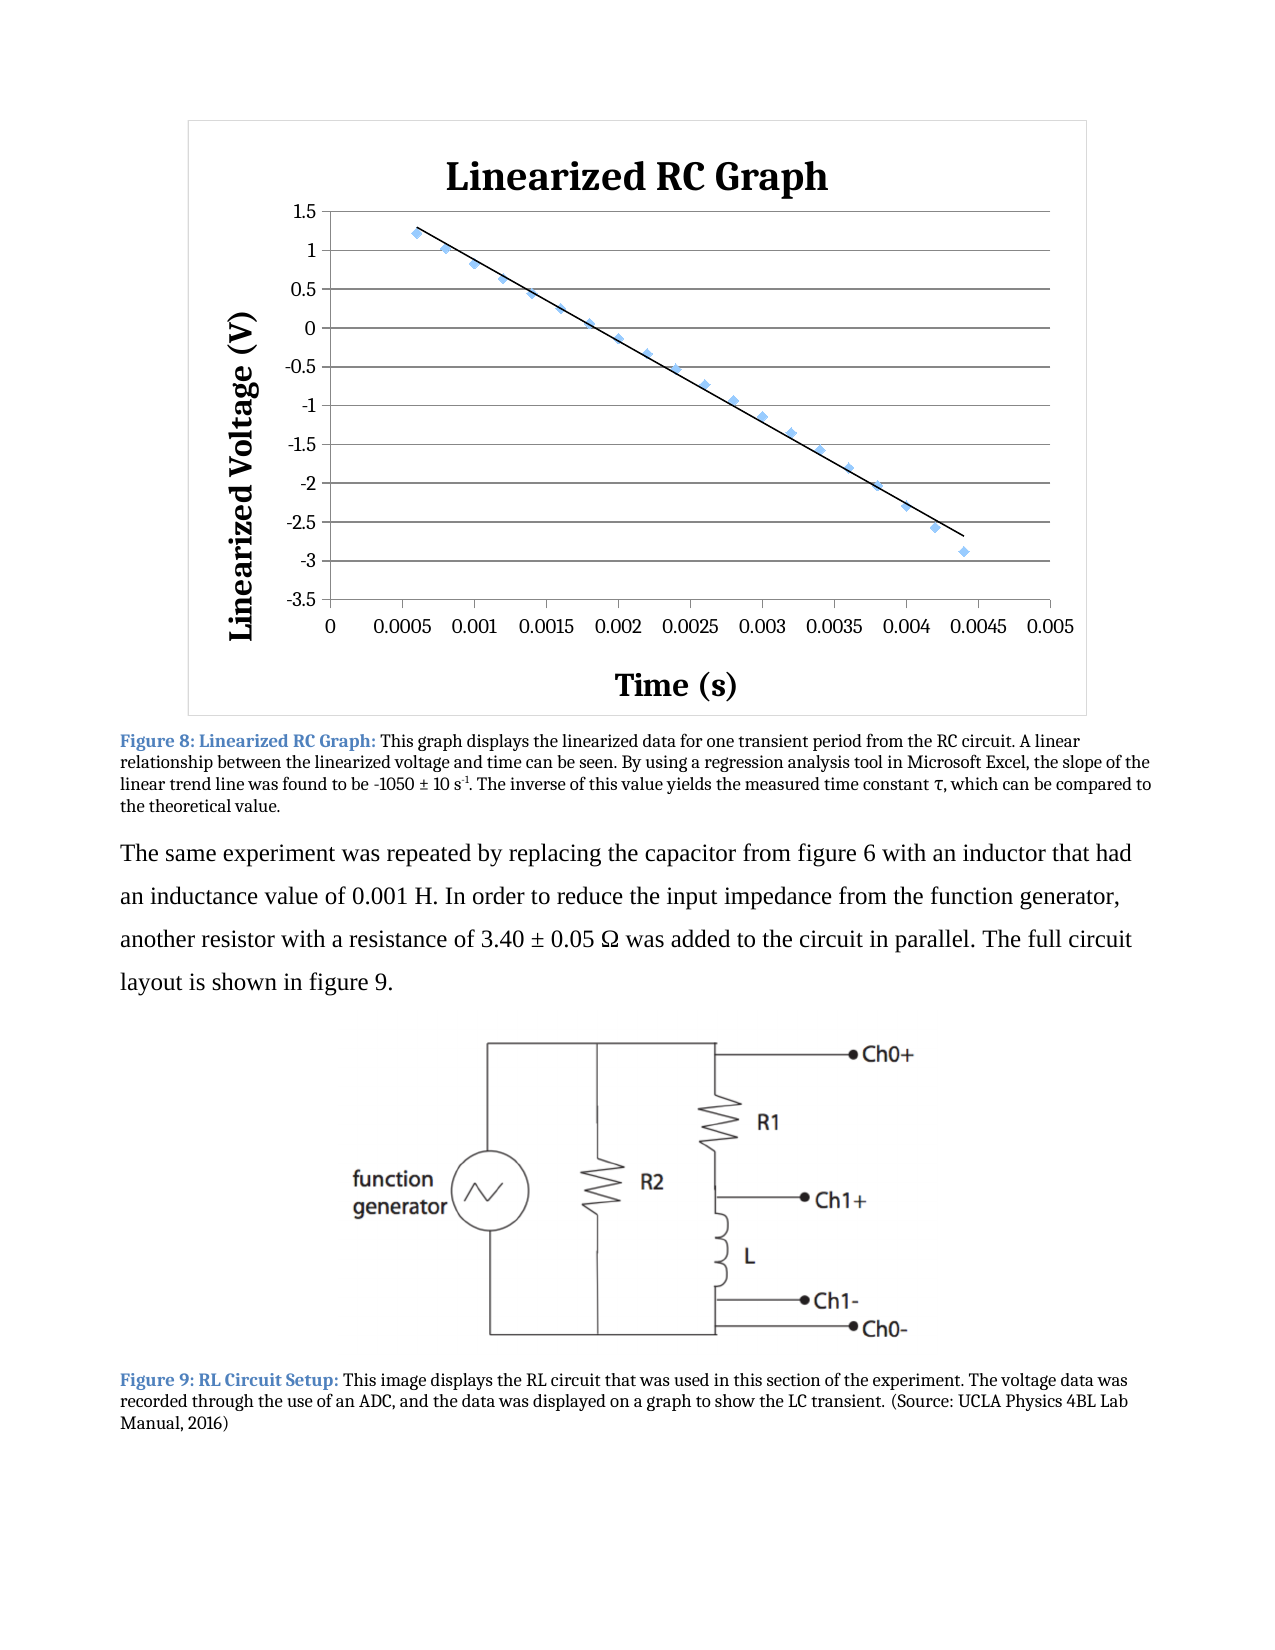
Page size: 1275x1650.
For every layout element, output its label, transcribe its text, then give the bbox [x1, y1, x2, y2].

text The same experiment was repeated by replacing the capacitor from figure 6 with an inductor that had an inductance value of 0.001 H. In order to reduce the input impedance from the function generator, another resistor with a resistance of 3.40 ± 0.05 Ω was added to the circuit in parallel. The full circuit layout is shown in figure 9. [120, 838, 1155, 996]
picture [337, 1010, 938, 1355]
